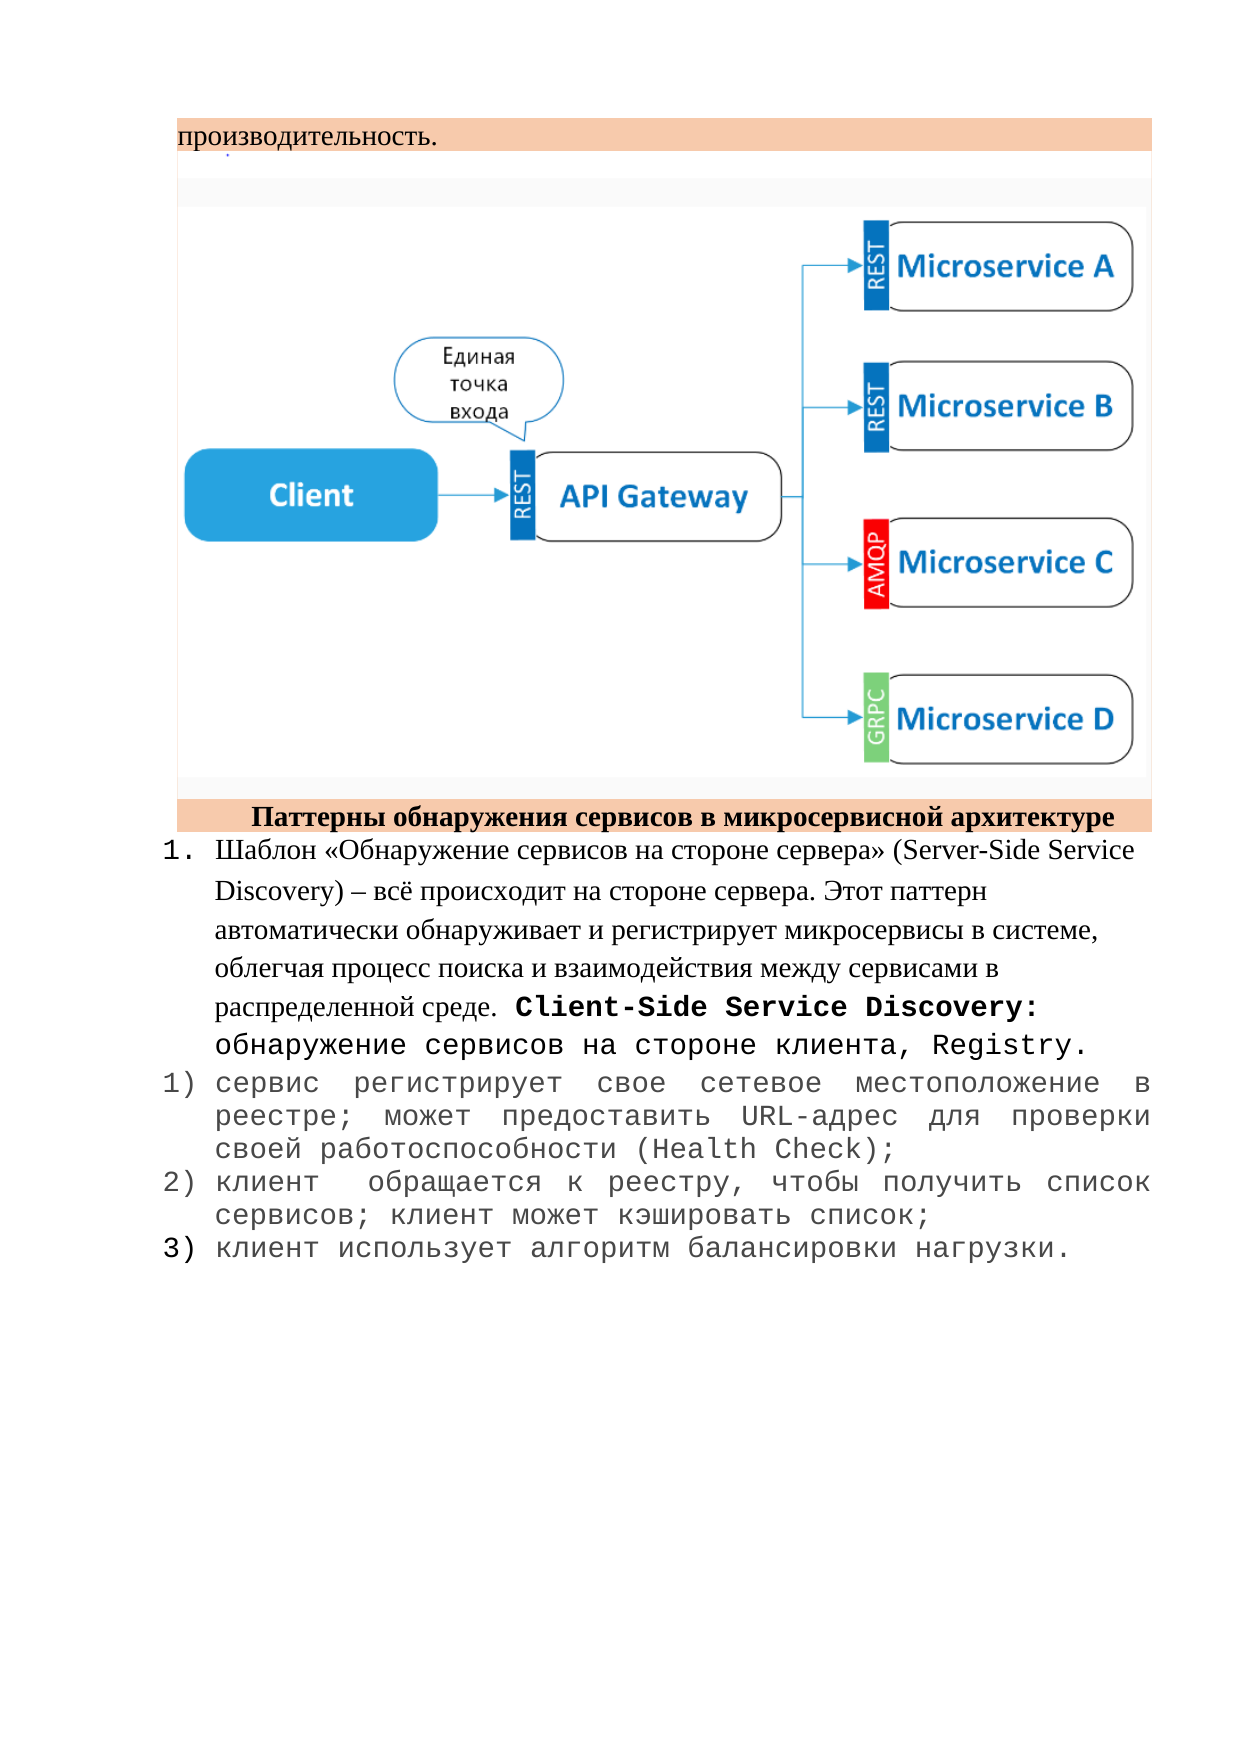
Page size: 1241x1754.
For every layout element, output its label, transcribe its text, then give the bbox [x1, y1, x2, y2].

list клиент использует алгоритм балансировки нагрузки. [214, 1233, 1152, 1266]
list Шаблон «Обнаружение сервисов на стороне сервера» (Server-Side Service Discovery) – всё происходит на стороне сервера. Этот паттерн автоматически обнаруживает и регистрирует микросервисы в системе, облегчая процесс поиска и взаимодействия между сервисами в распределенной среде. Client-Side Service Discovery: обнаружение сервисов на стороне клиента, Registry. [214, 832, 1152, 1063]
list сервис регистрирует свое сетевое местоположение в реестре; может предоставить URL-адрес для проверки своей работоспособности (Health Check); [214, 1068, 1152, 1167]
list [177, 118, 1152, 151]
text Паттерны обнаружения сервисов в микросервисной архитектуре [177, 799, 1152, 832]
picture [177, 151, 1152, 799]
list клиент обращается к реестру, чтобы получить список сервисов; клиент может кэшировать список; [214, 1167, 1152, 1233]
